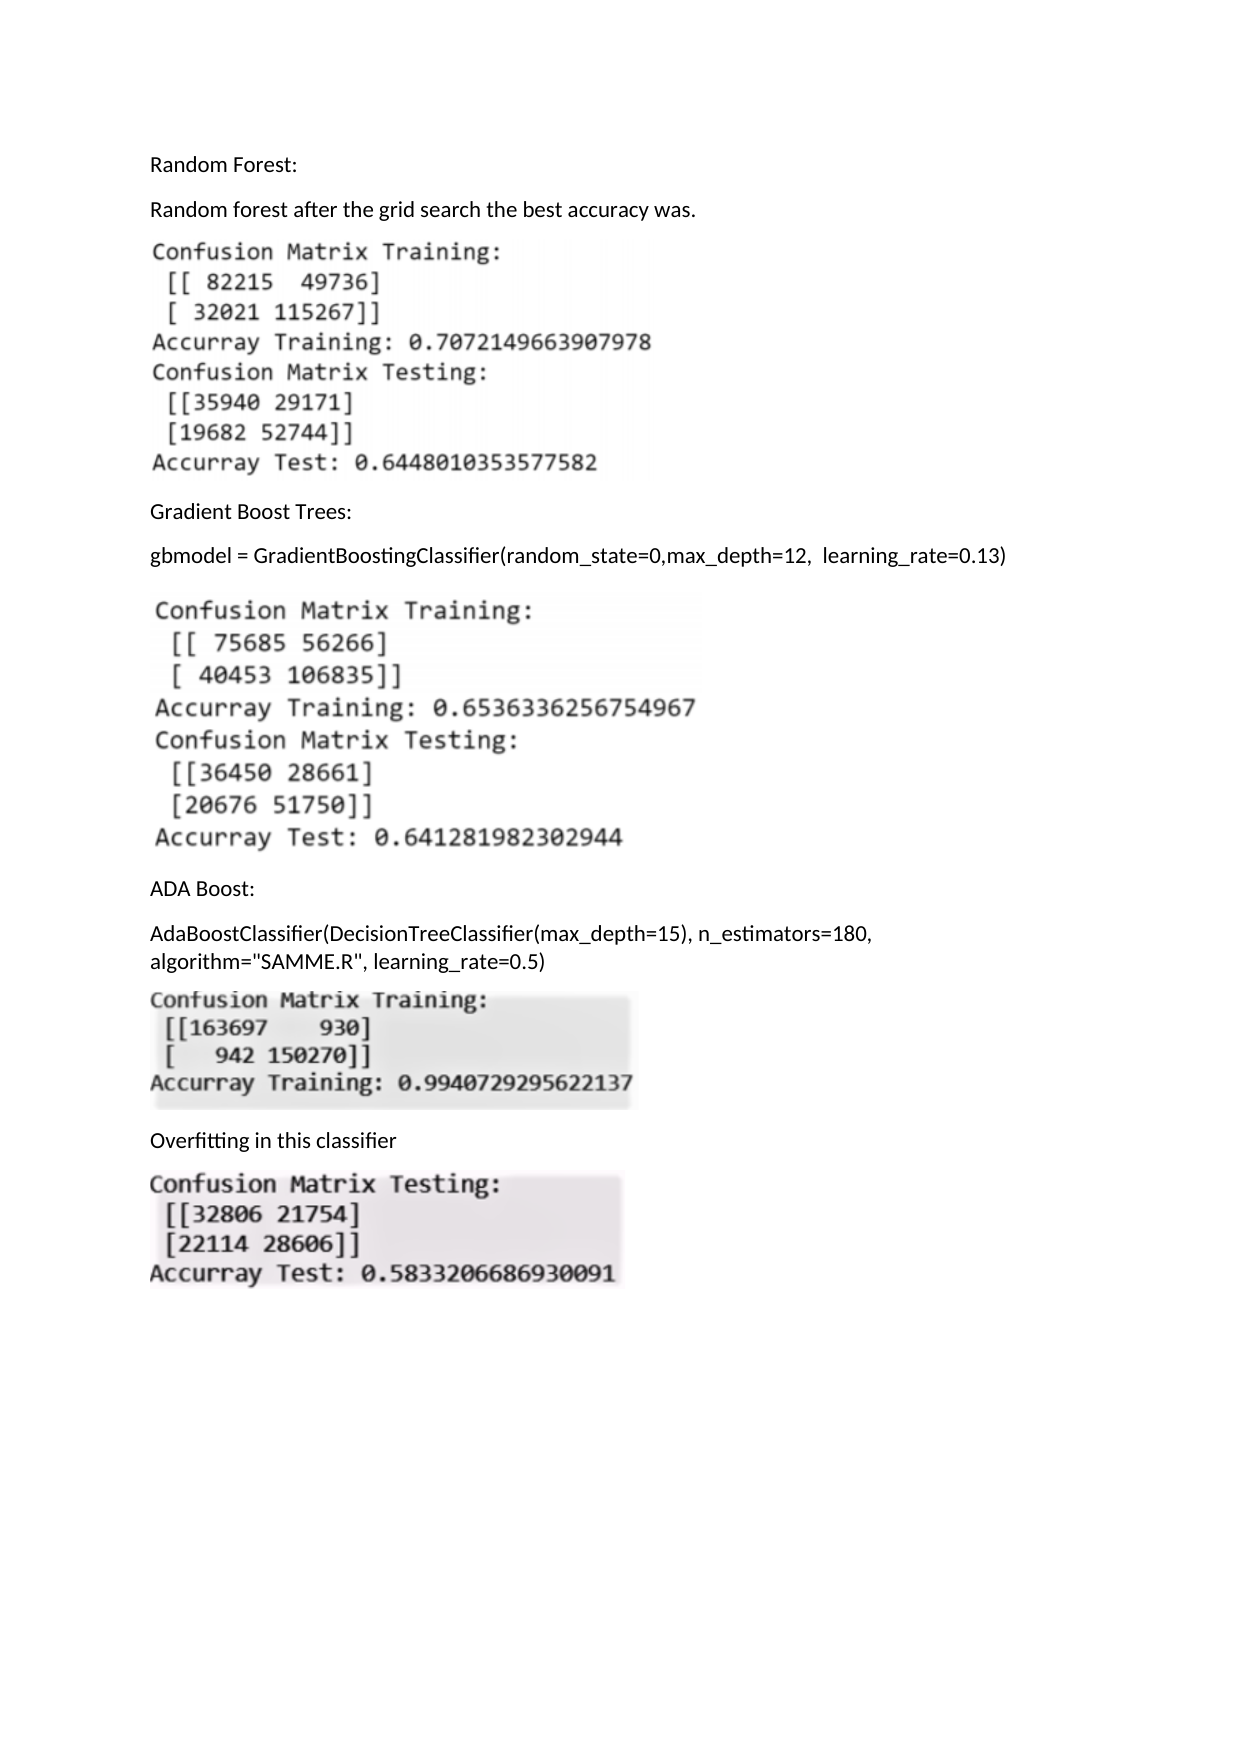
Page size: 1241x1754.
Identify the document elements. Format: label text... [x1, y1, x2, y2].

text ADA Boost: [150, 874, 1090, 902]
text Overfitting in this classifier [150, 1126, 1090, 1154]
text Random forest after the grid search the best accuracy was. [150, 195, 1090, 223]
text gbmodel = GradientBoostingClassifier(random_state=0,max_depth=12, learning_rate=0.13) [150, 542, 1090, 569]
picture [150, 1170, 625, 1289]
picture [150, 239, 655, 481]
text AdaBoostClassifier(DecisionTreeClassifier(max_depth=15), n_estimators=180, algorithm="SAMME.R", learning_rate=0.5) [150, 919, 1090, 975]
text Random Forest: [150, 150, 1090, 178]
picture [150, 991, 639, 1110]
text Gradient Boost Trees: [150, 497, 1090, 525]
picture [150, 586, 703, 858]
